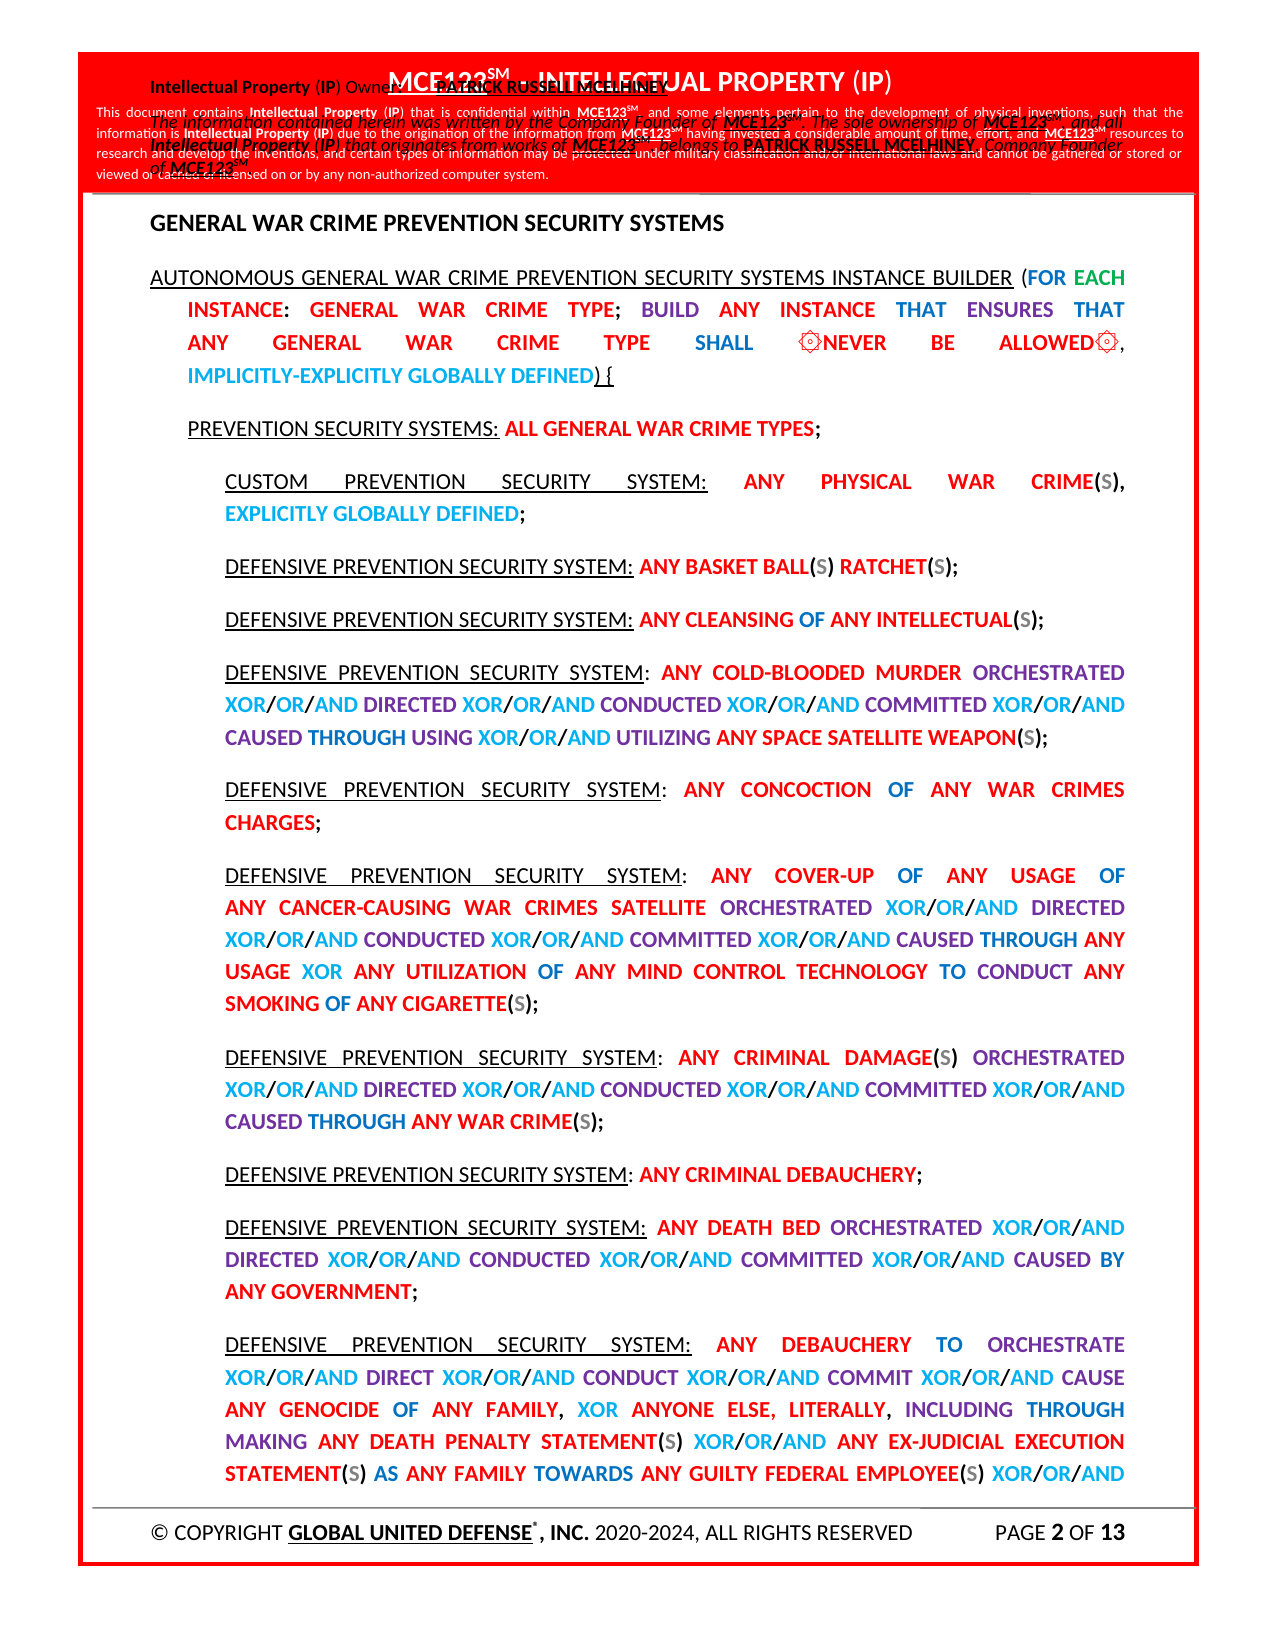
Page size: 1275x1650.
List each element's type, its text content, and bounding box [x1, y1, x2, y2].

text DEFENSIVE PREVENTION SECURITY SYSTEM: ANY COVER-UP OF ANY USAGE OF ANY CANCER-CAUSING WAR CRIMES SATELLITE ORCHESTRATED XOR/OR/AND DIRECTED XOR/OR/AND CONDUCTED XOR/OR/AND COMMITTED XOR/OR/AND CAUSED THROUGH ANY USAGE XOR ANY UTILIZATION OF ANY MIND CONTROL TECHNOLOGY TO CONDUCT ANY SMOKING OF ANY CIGARETTE(S); [225, 861, 1125, 1018]
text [225, 1330, 1125, 1487]
text PREVENTION SECURITY SYSTEMS: ALL GENERAL WAR CRIME TYPES; [187, 414, 1125, 442]
text DEFENSIVE PREVENTION SECURITY SYSTEM: ANY CRIMINAL DEBAUCHERY; [225, 1160, 1125, 1188]
text DEFENSIVE PREVENTION SECURITY SYSTEM: ANY COLD-BLOODED MURDER ORCHESTRATED XOR/OR/AND DIRECTED XOR/OR/AND CONDUCTED XOR/OR/AND COMMITTED XOR/OR/AND CAUSED THROUGH USING XOR/OR/AND UTILIZING ANY SPACE SATELLITE WEAPON(S); [225, 658, 1125, 751]
text DEFENSIVE PREVENTION SECURITY SYSTEM: ANY CRIMINAL DAMAGE(S) ORCHESTRATED XOR/OR/AND DIRECTED XOR/OR/AND CONDUCTED XOR/OR/AND COMMITTED XOR/OR/AND CAUSED THROUGH ANY WAR CRIME(S); [225, 1043, 1125, 1135]
text DEFENSIVE PREVENTION SECURITY SYSTEM: ANY CONCOCTION OF ANY WAR CRIMES CHARGES; [225, 776, 1125, 836]
text GENERAL WAR CRIME PREVENTION SECURITY SYSTEMS [150, 207, 1125, 238]
text AUTONOMOUS GENERAL WAR CRIME PREVENTION SECURITY SYSTEMS INSTANCE BUILDER (FOR EACH INSTANCE: GENERAL WAR CRIME TYPE; BUILD ANY INSTANCE THAT ENSURES THAT ANY GENERAL WAR CRIME TYPE SHALL ۞NEVER BE ALLOWED۞, IMPLICITLY-EXPLICITLY GLOBALLY DEFINED) { [150, 263, 1125, 389]
text DEFENSIVE PREVENTION SECURITY SYSTEM: ANY DEATH BED ORCHESTRATED XOR/OR/AND DIRECTED XOR/OR/AND CONDUCTED XOR/OR/AND COMMITTED XOR/OR/AND CAUSED BY ANY GOVERNMENT; [225, 1213, 1125, 1305]
text DEFENSIVE PREVENTION SECURITY SYSTEM: ANY BASKET BALL(S) RATCHET(S); [225, 552, 1125, 580]
text DEFENSIVE PREVENTION SECURITY SYSTEM: ANY CLEANSING OF ANY INTELLECTUAL(S); [225, 605, 1125, 633]
text CUSTOM PREVENTION SECURITY SYSTEM: ANY PHYSICAL WAR CRIME(S), EXPLICITLY GLOBALLY DEFINED; [225, 467, 1125, 527]
